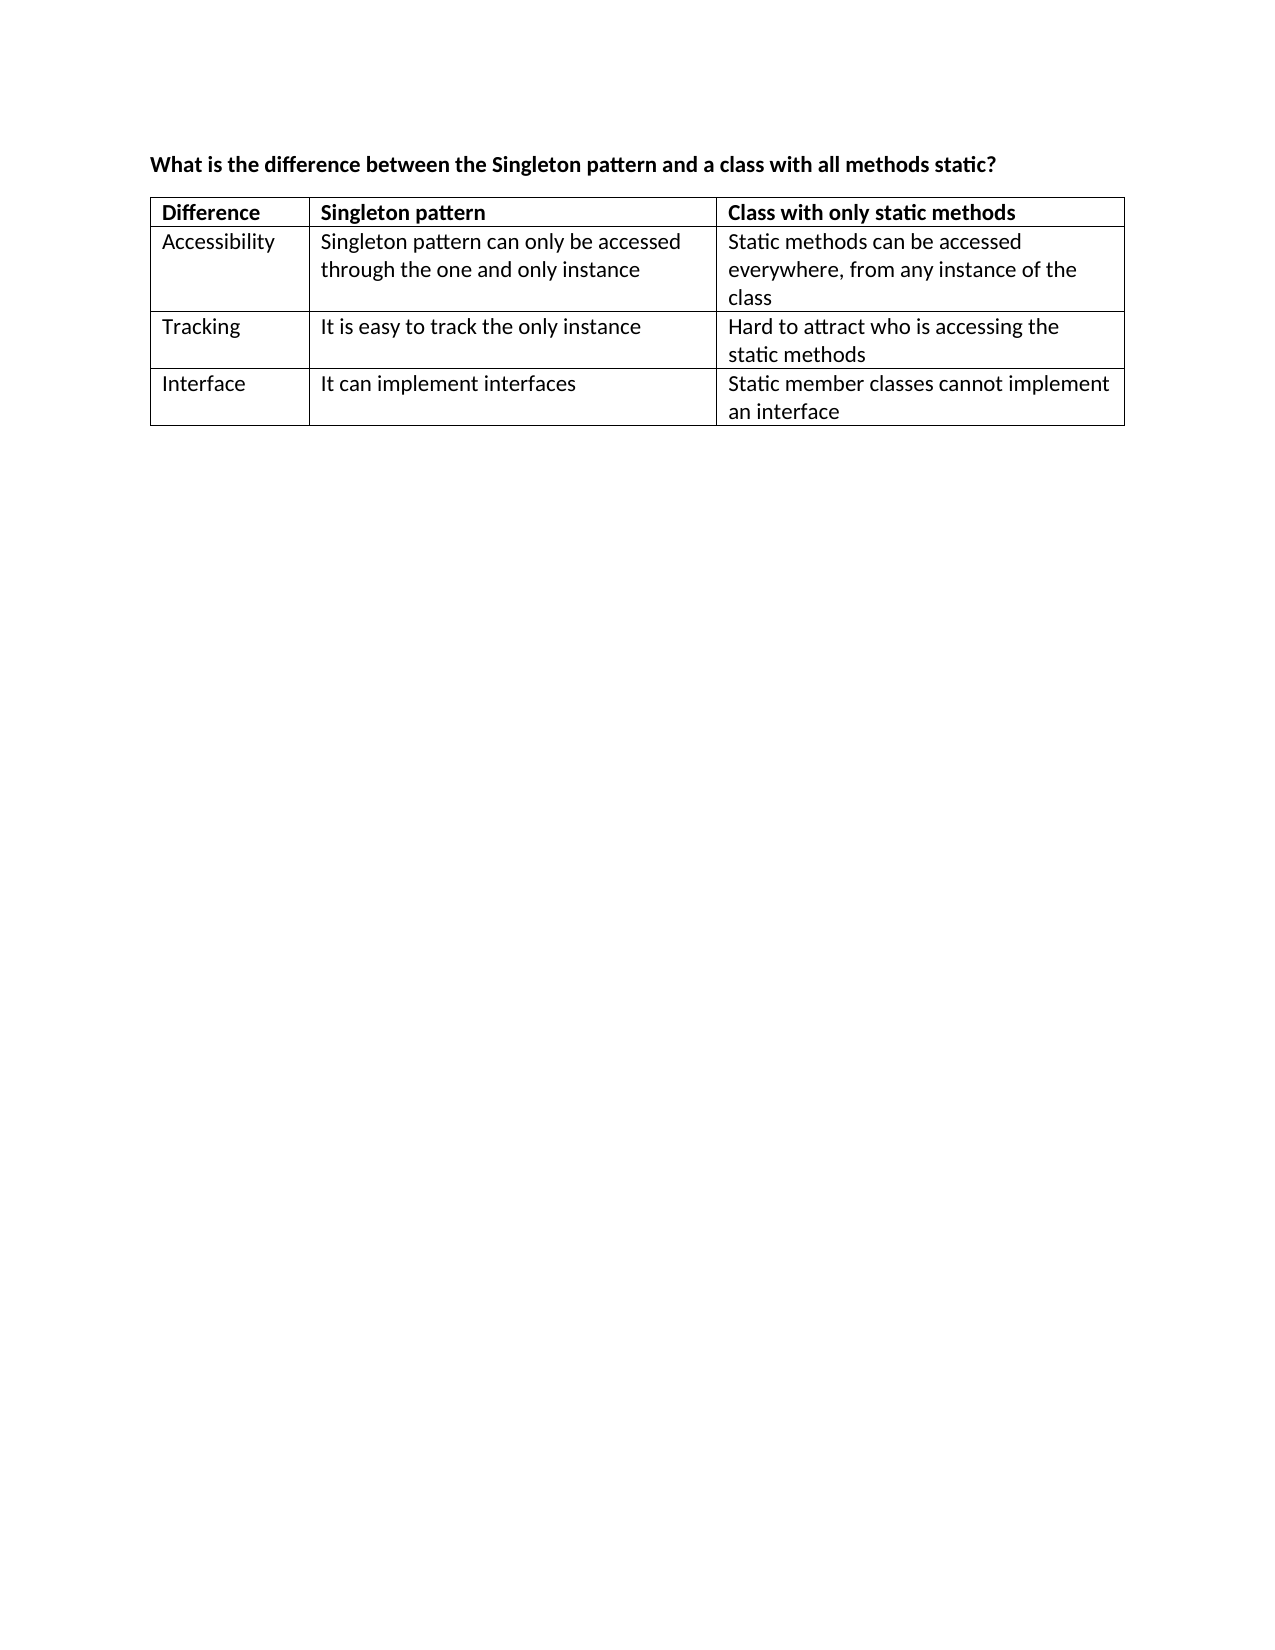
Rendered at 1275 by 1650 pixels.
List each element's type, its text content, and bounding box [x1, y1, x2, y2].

table_cell It can implement interfaces [310, 369, 716, 425]
text What is the difference between the Singleton pattern and a class with all methods static? [150, 150, 1125, 178]
table_cell Tracking [151, 312, 309, 368]
table_cell Static member classes cannot implement an interface [717, 369, 1124, 425]
table_header Class with only static methods [717, 198, 1124, 226]
table_cell Static methods can be accessed everywhere, from any instance of the class [717, 227, 1124, 311]
table_cell Interface [151, 369, 309, 425]
table_header Difference [151, 198, 309, 226]
table_cell Singleton pattern can only be accessed through the one and only instance [310, 227, 716, 311]
table_cell It is easy to track the only instance [310, 312, 716, 368]
table_cell Hard to attract who is accessing the static methods [717, 312, 1124, 368]
table_cell Accessibility [151, 227, 309, 311]
table_header Singleton pattern [310, 198, 716, 226]
